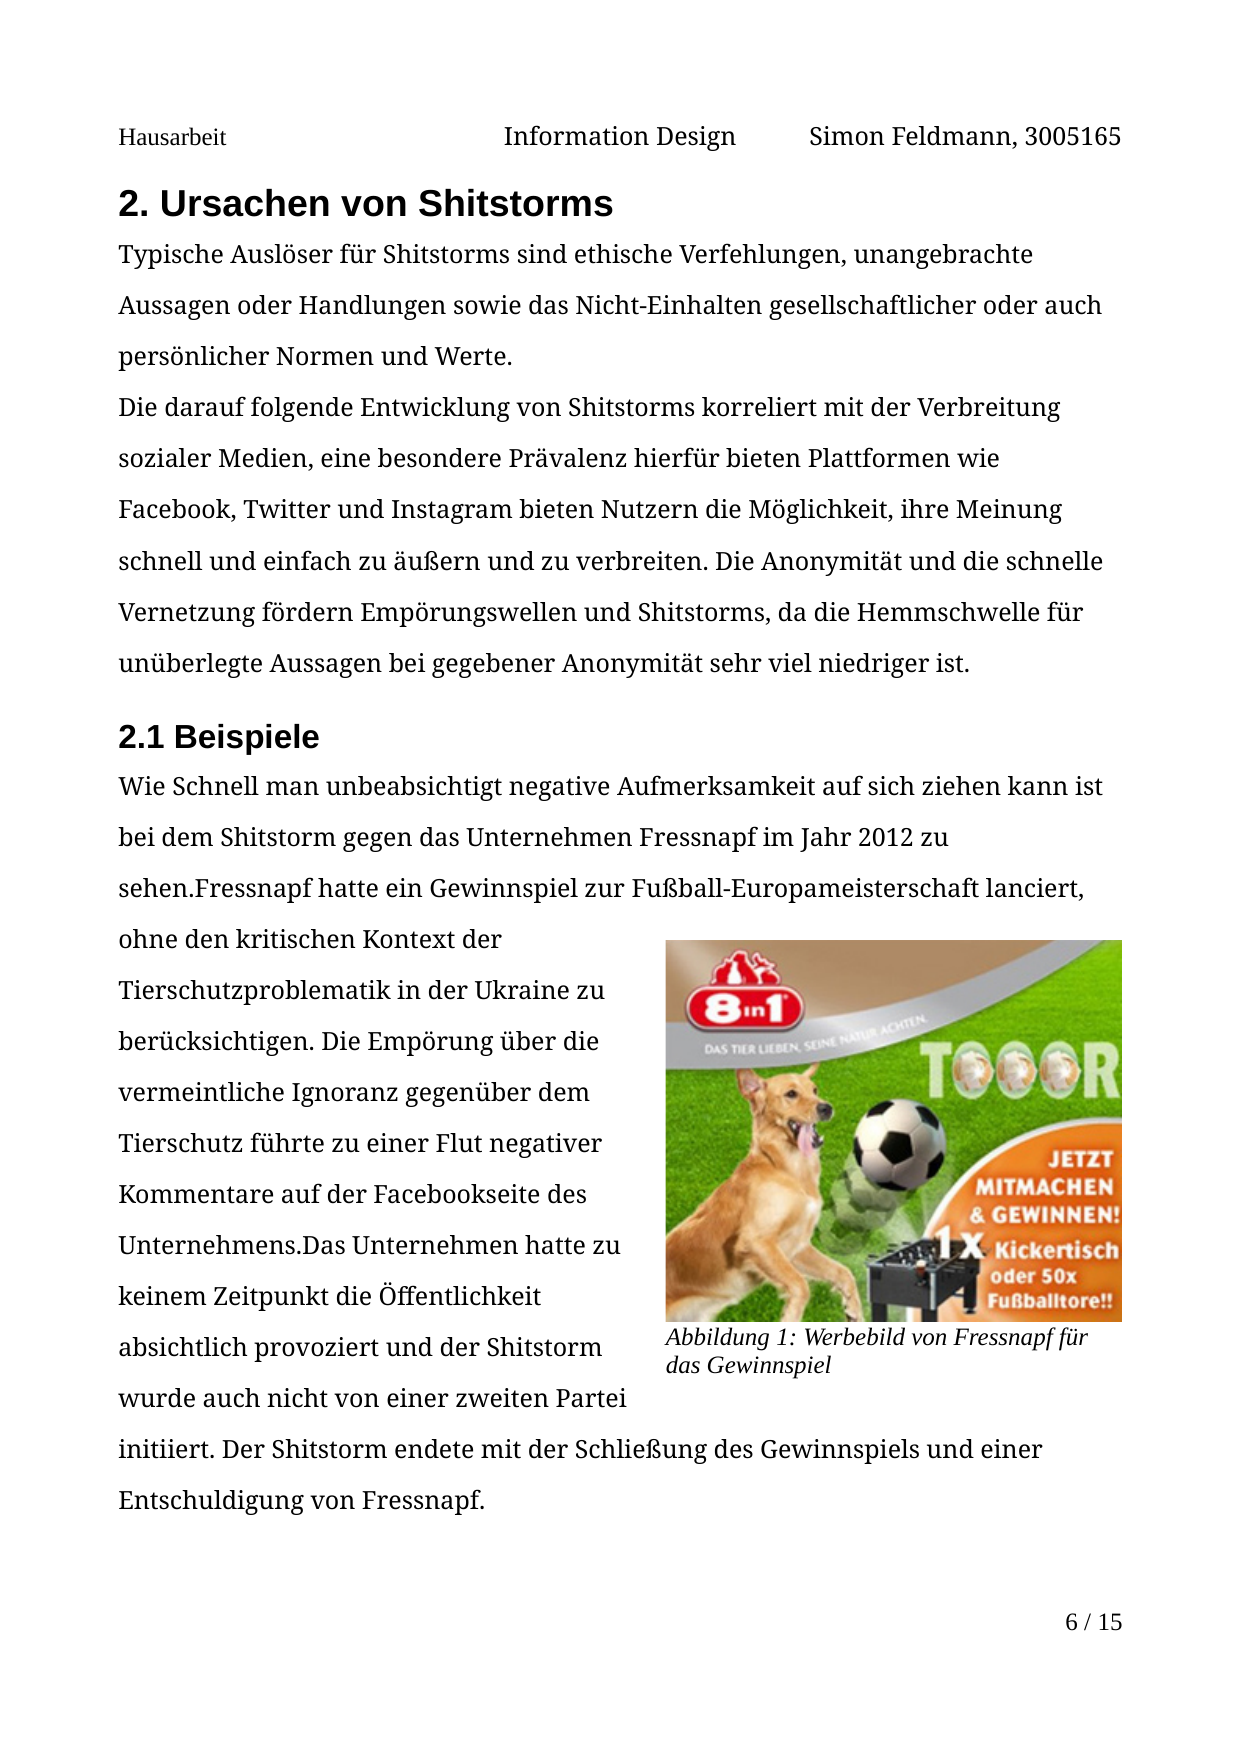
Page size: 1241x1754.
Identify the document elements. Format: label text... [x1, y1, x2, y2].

text Wie Schnell man unbeabsichtigt negative Aufmerksamkeit auf sich ziehen kann ist bei dem Shitstorm gegen das Unternehmen Fressnapf im Jahr 2012 zu sehen.Fressnapf hatte ein Gewinnspiel zur Fußball-Europameisterschaft lanciert, ohne den kritischen Kontext der Tierschutzproblematik in der Ukraine zu berücksichtigen. Die Empörung über die vermeintliche Ignoranz gegenüber dem Tierschutz führte zu einer Flut negativer Kommentare auf der Facebookseite des Unternehmens.Das Unternehmen hatte zu keinem Zeitpunkt die Öffentlichkeit absichtlich provoziert und der Shitstorm wurde auch nicht von einer zweiten Partei initiiert. Der Shitstorm endete mit der Schließung des Gewinnspiels und einer Entschuldigung von Fressnapf. [118, 768, 1122, 1517]
subtitle 2.1 Beispiele [118, 717, 1122, 756]
picture [665, 940, 1122, 1322]
text Typische Auslöser für Shitstorms sind ethische Verfehlungen, unangebrachte Aussagen oder Handlungen sowie das Nicht-Einhalten gesellschaftlicher oder auch persönlicher Normen und Werte. Die darauf folgende Entwicklung von Shitstorms korreliert mit der Verbreitung sozialer Medien, eine besondere Prävalenz hierfür bieten Plattformen wie Facebook, Twitter und Instagram bieten Nutzern die Möglichkeit, ihre Meinung schnell und einfach zu äußern und zu verbreiten. Die Anonymität und die schnelle Vernetzung fördern Empörungswellen und Shitstorms, da die Hemmschwelle für unüberlegte Aussagen bei gegebener Anonymität sehr viel niedriger ist. [118, 237, 1122, 679]
subtitle 2. Ursachen von Shitstorms [118, 181, 1122, 224]
